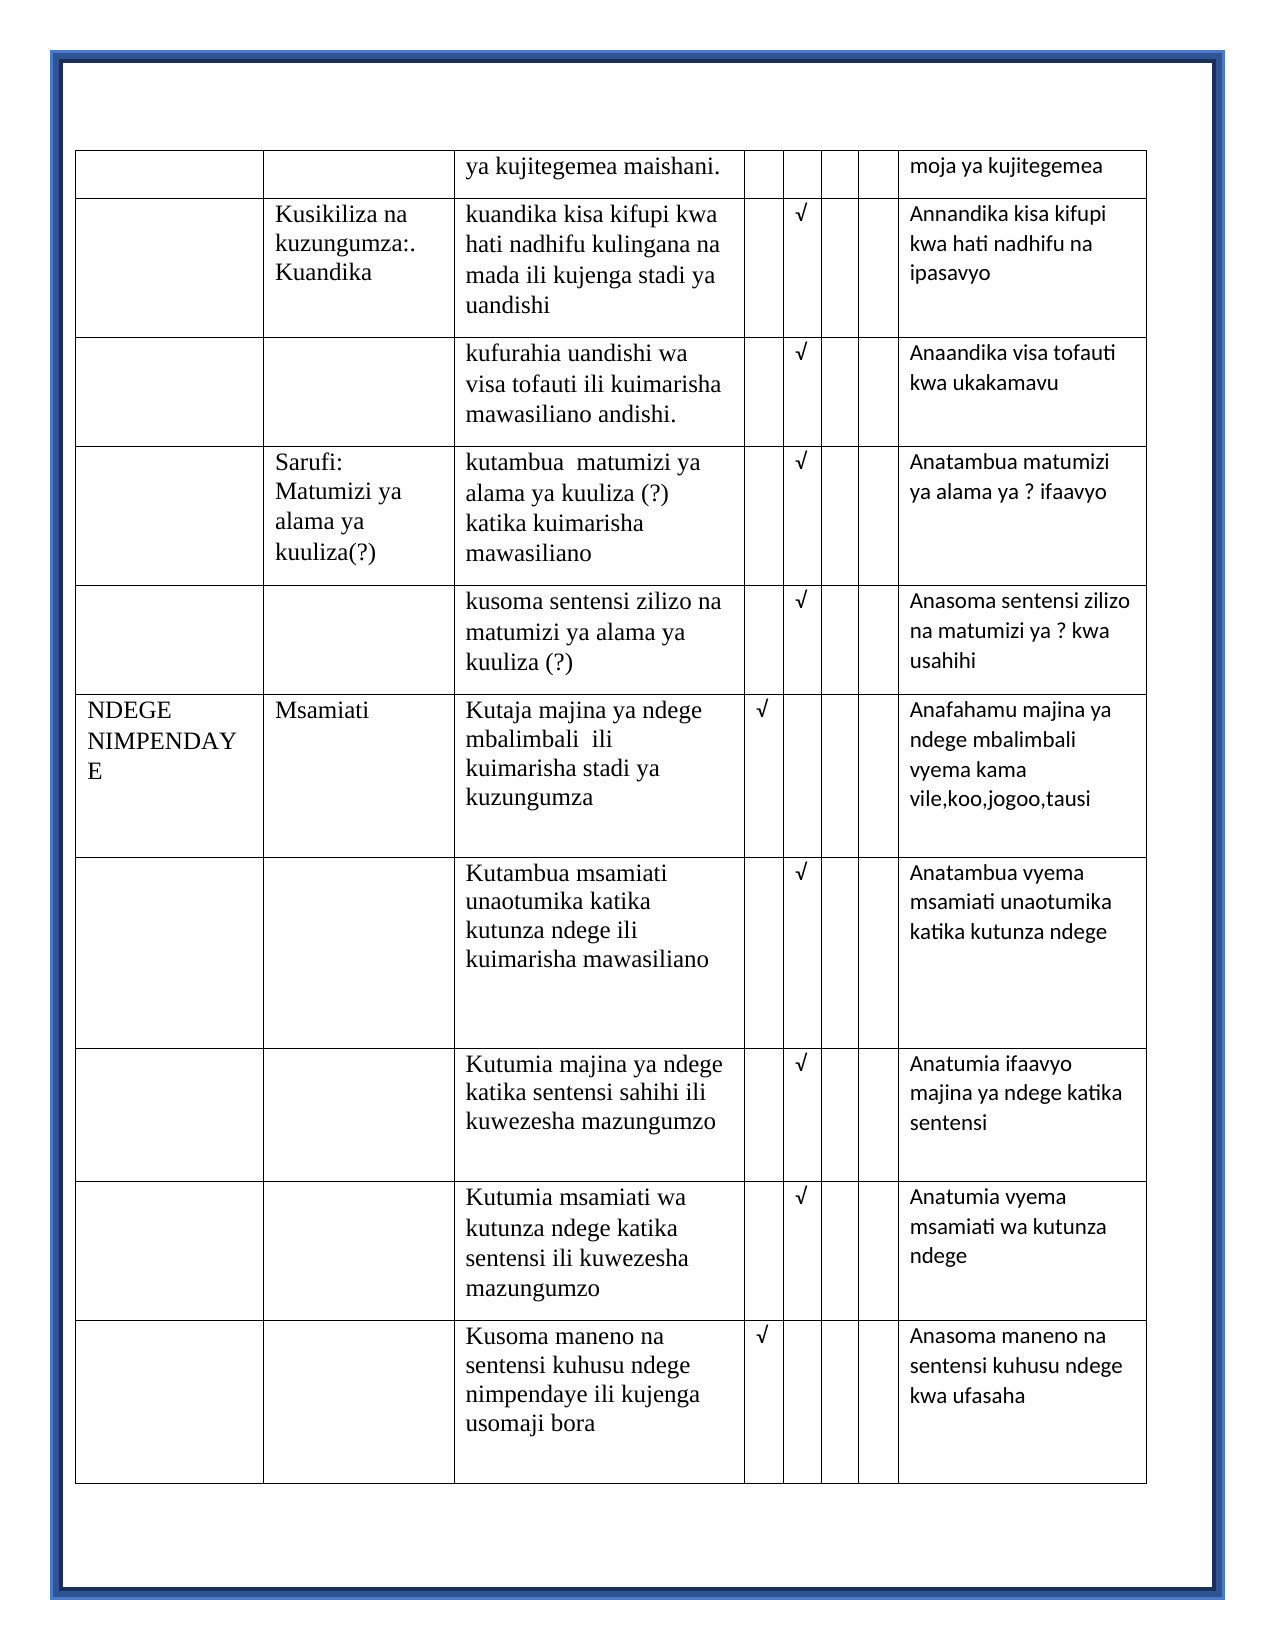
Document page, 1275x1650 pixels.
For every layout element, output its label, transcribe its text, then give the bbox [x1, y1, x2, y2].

table_cell [76, 586, 263, 694]
table_cell [745, 447, 783, 585]
table_cell [745, 151, 783, 198]
table_cell √ [784, 447, 821, 585]
table_cell [822, 199, 858, 337]
table_cell [76, 447, 263, 585]
table_cell √ [784, 151, 821, 198]
table_cell kufurahia uandishi wa visa tofauti ili kuimarisha mawasiliano andishi. [455, 338, 744, 446]
table_cell Kusikiliza na kuzungumza:. Kuandika [264, 199, 454, 337]
table_cell Sarufi: Matumizi ya alama ya kuuliza(?) [264, 447, 454, 585]
table_cell Anaandika visa tofauti kwa ukakamavu [899, 338, 1146, 446]
table_cell √ [745, 695, 783, 857]
table_cell [264, 1182, 454, 1320]
table_cell Kutambua msamiati unaotumika katika kutunza ndege ili kuimarisha mawasiliano [455, 858, 744, 1048]
table_cell Kutaja majina ya ndege mbalimbali ili kuimarisha stadi ya kuzungumza [455, 695, 744, 857]
table_cell [859, 1321, 898, 1483]
table_cell [264, 338, 454, 446]
table_cell [264, 586, 454, 694]
table_cell Kutumia majina ya ndege katika sentensi sahihi ili kuwezesha mazungumzo [455, 1049, 744, 1181]
table_cell [76, 858, 263, 1048]
table_cell Anafahamu majina ya ndege mbalimbali vyema kama vile,koo,jogoo,tausi [899, 695, 1146, 857]
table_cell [899, 151, 1146, 198]
table_cell [76, 151, 263, 198]
table_cell [822, 447, 858, 585]
table_cell kusoma sentensi zilizo na matumizi ya alama ya kuuliza (?) [455, 586, 744, 694]
table_cell √ [784, 1049, 821, 1181]
table_cell [76, 338, 263, 446]
table_cell [859, 151, 898, 198]
table_cell Kusoma maneno na sentensi kuhusu ndege nimpendaye ili kujenga usomaji bora [455, 1321, 744, 1483]
table_cell [822, 1182, 858, 1320]
table_cell √ [784, 586, 821, 694]
table_cell [859, 1049, 898, 1181]
table_cell Anasoma maneno na sentensi kuhusu ndege kwa ufasaha [899, 1321, 1146, 1483]
table_cell [859, 338, 898, 446]
table_cell [822, 338, 858, 446]
table_cell [859, 695, 898, 857]
table_cell [745, 199, 783, 337]
table_cell [264, 1321, 454, 1483]
table_cell √ [745, 1321, 783, 1483]
table_cell [76, 1321, 263, 1483]
table_cell [859, 586, 898, 694]
table_cell [76, 1049, 263, 1181]
table_cell [745, 1049, 783, 1181]
table_cell [822, 695, 858, 857]
table_cell Anasoma sentensi zilizo na matumizi ya ? kwa usahihi [899, 586, 1146, 694]
table_cell √ [784, 338, 821, 446]
table_cell Anatumia vyema msamiati wa kutunza ndege [899, 1182, 1146, 1320]
table_cell [822, 151, 858, 198]
table_cell [822, 586, 858, 694]
table_cell NDEGE NIMPENDAYE [76, 695, 263, 857]
table_cell kuandika kisa kifupi kwa hati nadhifu kulingana na mada ili kujenga stadi ya uandishi [455, 199, 744, 337]
table_cell [822, 1321, 858, 1483]
table_cell [822, 1049, 858, 1181]
table_cell Msamiati [264, 695, 454, 857]
table_cell [859, 199, 898, 337]
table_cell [455, 151, 744, 198]
table_cell [859, 858, 898, 1048]
table_cell [76, 199, 263, 337]
table_cell [784, 695, 821, 857]
table_cell √ [784, 199, 821, 337]
table_cell Anatumia ifaavyo majina ya ndege katika sentensi [899, 1049, 1146, 1181]
table_cell [745, 586, 783, 694]
table_cell Annandika kisa kifupi kwa hati nadhifu na ipasavyo [899, 199, 1146, 337]
table_cell [859, 447, 898, 585]
table_cell [745, 338, 783, 446]
table_cell [264, 151, 454, 198]
table_cell [822, 858, 858, 1048]
table_cell √ [784, 858, 821, 1048]
table_cell Kutumia msamiati wa kutunza ndege katika sentensi ili kuwezesha mazungumzo [455, 1182, 744, 1320]
table_cell [745, 1182, 783, 1320]
table_cell kutambua matumizi ya alama ya kuuliza (?) katika kuimarisha mawasiliano [455, 447, 744, 585]
table_cell [76, 1182, 263, 1320]
table_cell [745, 858, 783, 1048]
table_cell [264, 1049, 454, 1181]
table_cell [784, 1321, 821, 1483]
table_cell √ [784, 1182, 821, 1320]
table_cell Anatambua vyema msamiati unaotumika katika kutunza ndege [899, 858, 1146, 1048]
table_cell [859, 1182, 898, 1320]
table_cell Anatambua matumizi ya alama ya ? ifaavyo [899, 447, 1146, 585]
table_cell [264, 858, 454, 1048]
